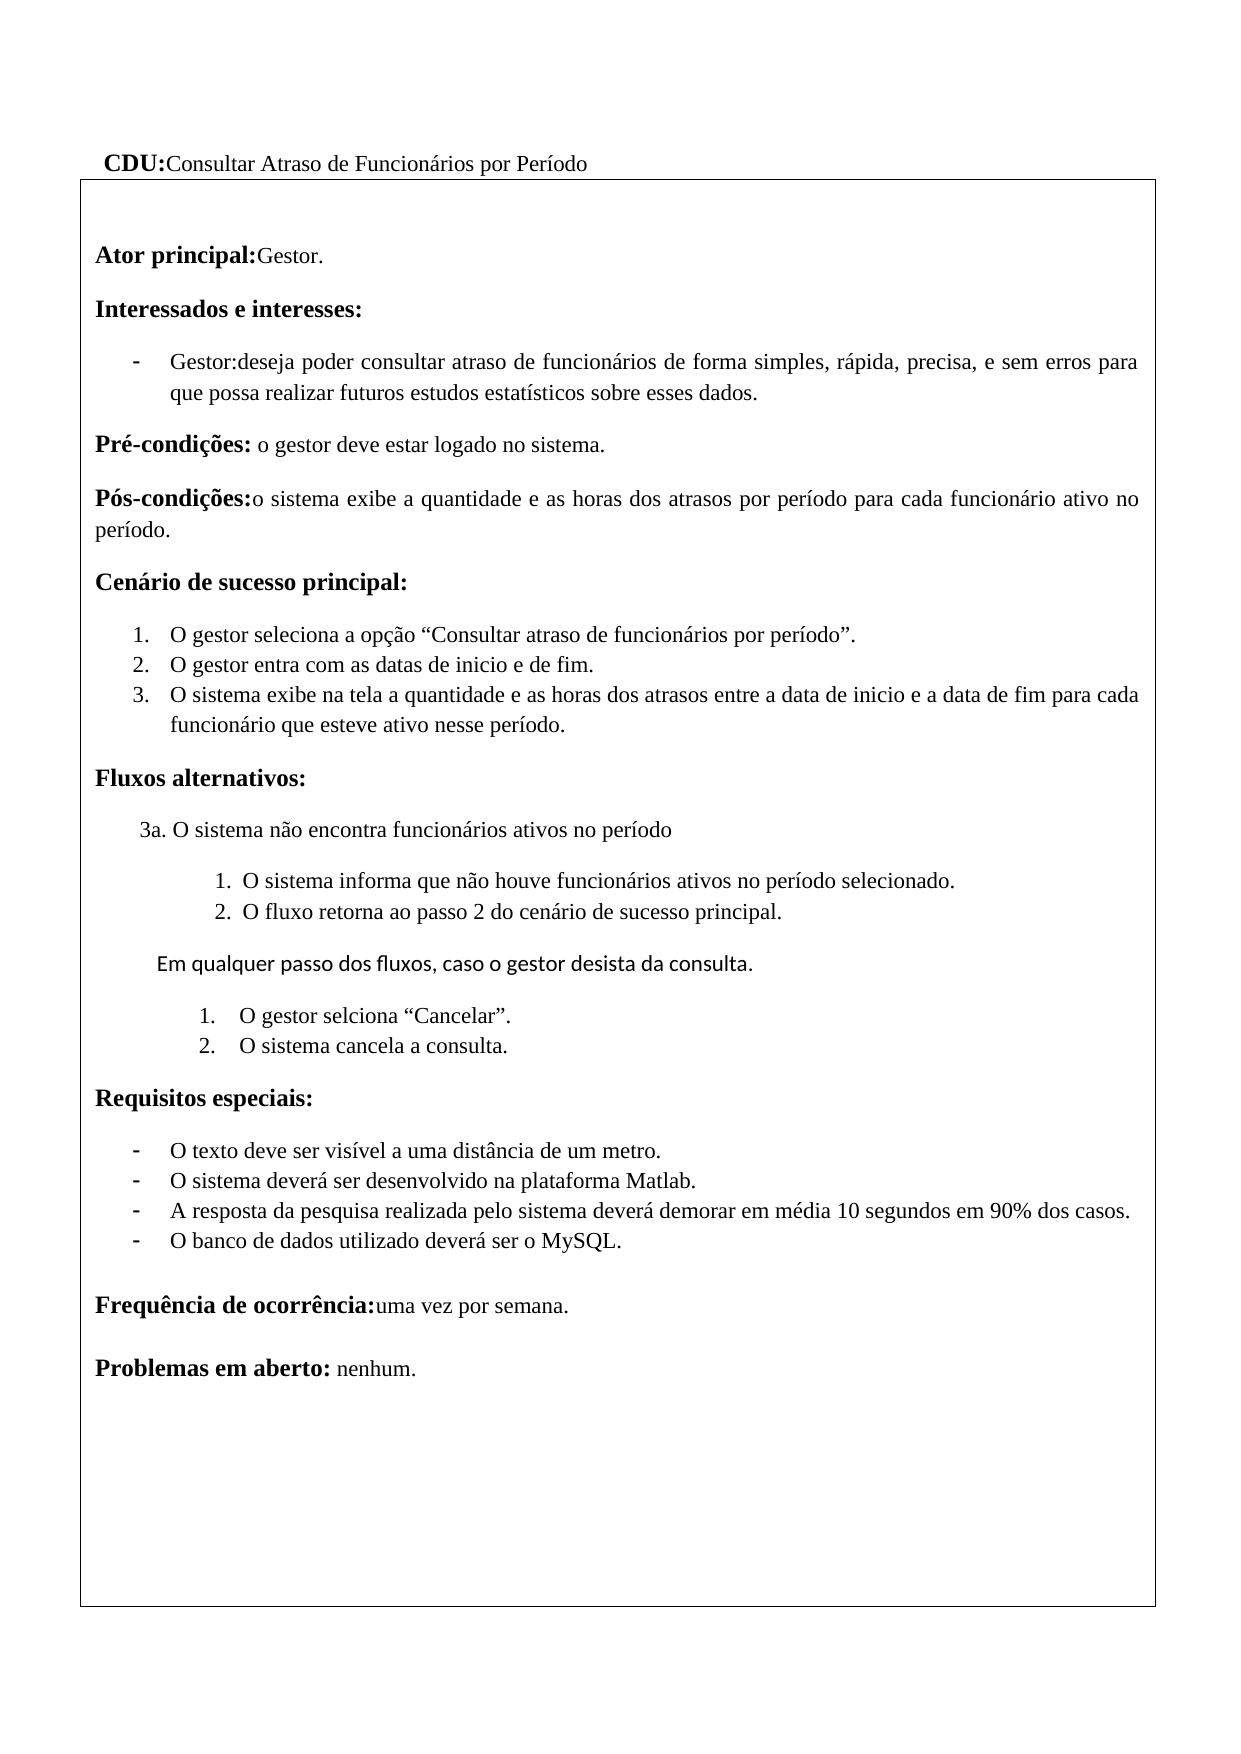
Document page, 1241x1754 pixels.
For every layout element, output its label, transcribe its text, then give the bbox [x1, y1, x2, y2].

list CDU:Consultar Atraso de Funcionários por Período [103, 148, 1063, 176]
